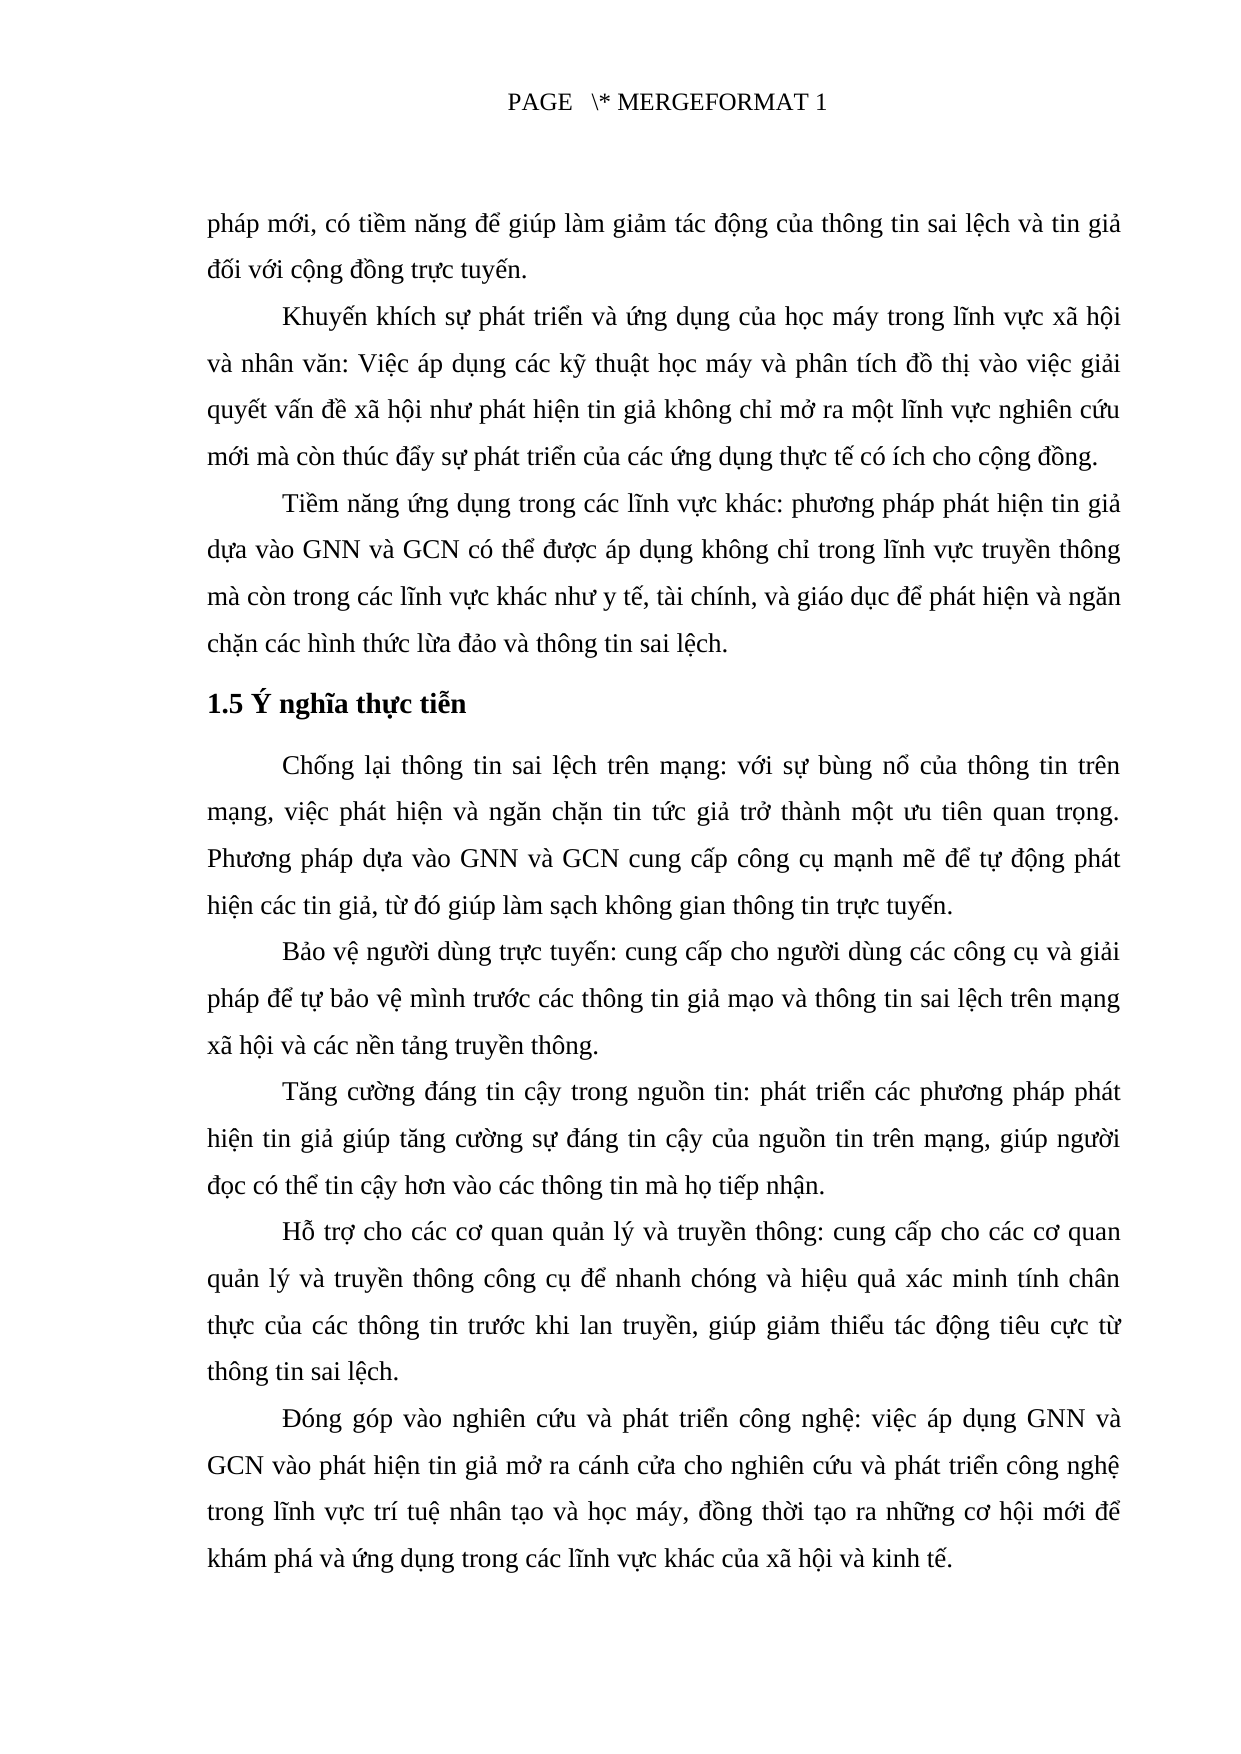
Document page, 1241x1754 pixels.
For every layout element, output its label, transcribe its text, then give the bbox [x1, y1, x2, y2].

text Tiềm năng ứng dụng trong các lĩnh vực khác: phương pháp phát hiện tin giả dựa vào GNN và GCN có thể được áp dụng không chỉ trong lĩnh vực truyền thông mà còn trong các lĩnh vực khác như y tế, tài chính, và giáo dục để phát hiện và ngăn chặn các hình thức lừa đảo và thông tin sai lệch. [207, 487, 1122, 658]
subtitle Ý nghĩa thực tiễn [207, 686, 1122, 719]
text Bảo vệ người dùng trực tuyến: cung cấp cho người dùng các công cụ và giải pháp để tự bảo vệ mình trước các thông tin giả mạo và thông tin sai lệch trên mạng xã hội và các nền tảng truyền thông. [207, 935, 1122, 1060]
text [207, 207, 1122, 284]
text Khuyến khích sự phát triển và ứng dụng của học máy trong lĩnh vực xã hội và nhân văn: Việc áp dụng các kỹ thuật học máy và phân tích đồ thị vào việc giải quyết vấn đề xã hội như phát hiện tin giả không chỉ mở ra một lĩnh vực nghiên cứu mới mà còn thúc đẩy sự phát triển của các ứng dụng thực tế có ích cho cộng đồng. [207, 300, 1122, 471]
text Đóng góp vào nghiên cứu và phát triển công nghệ: việc áp dụng GNN và GCN vào phát hiện tin giả mở ra cánh cửa cho nghiên cứu và phát triển công nghệ trong lĩnh vực trí tuệ nhân tạo và học máy, đồng thời tạo ra những cơ hội mới để khám phá và ứng dụng trong các lĩnh vực khác của xã hội và kinh tế. [207, 1402, 1122, 1573]
text Hỗ trợ cho các cơ quan quản lý và truyền thông: cung cấp cho các cơ quan quản lý và truyền thông công cụ để nhanh chóng và hiệu quả xác minh tính chân thực của các thông tin trước khi lan truyền, giúp giảm thiểu tác động tiêu cực từ thông tin sai lệch. [207, 1215, 1122, 1387]
text Chống lại thông tin sai lệch trên mạng: với sự bùng nổ của thông tin trên mạng, việc phát hiện và ngăn chặn tin tức giả trở thành một ưu tiên quan trọng. Phương pháp dựa vào GNN và GCN cung cấp công cụ mạnh mẽ để tự động phát hiện các tin giả, từ đó giúp làm sạch không gian thông tin trực tuyến. [207, 749, 1122, 920]
text Tăng cường đáng tin cậy trong nguồn tin: phát triển các phương pháp phát hiện tin giả giúp tăng cường sự đáng tin cậy của nguồn tin trên mạng, giúp người đọc có thể tin cậy hơn vào các thông tin mà họ tiếp nhận. [207, 1075, 1122, 1200]
